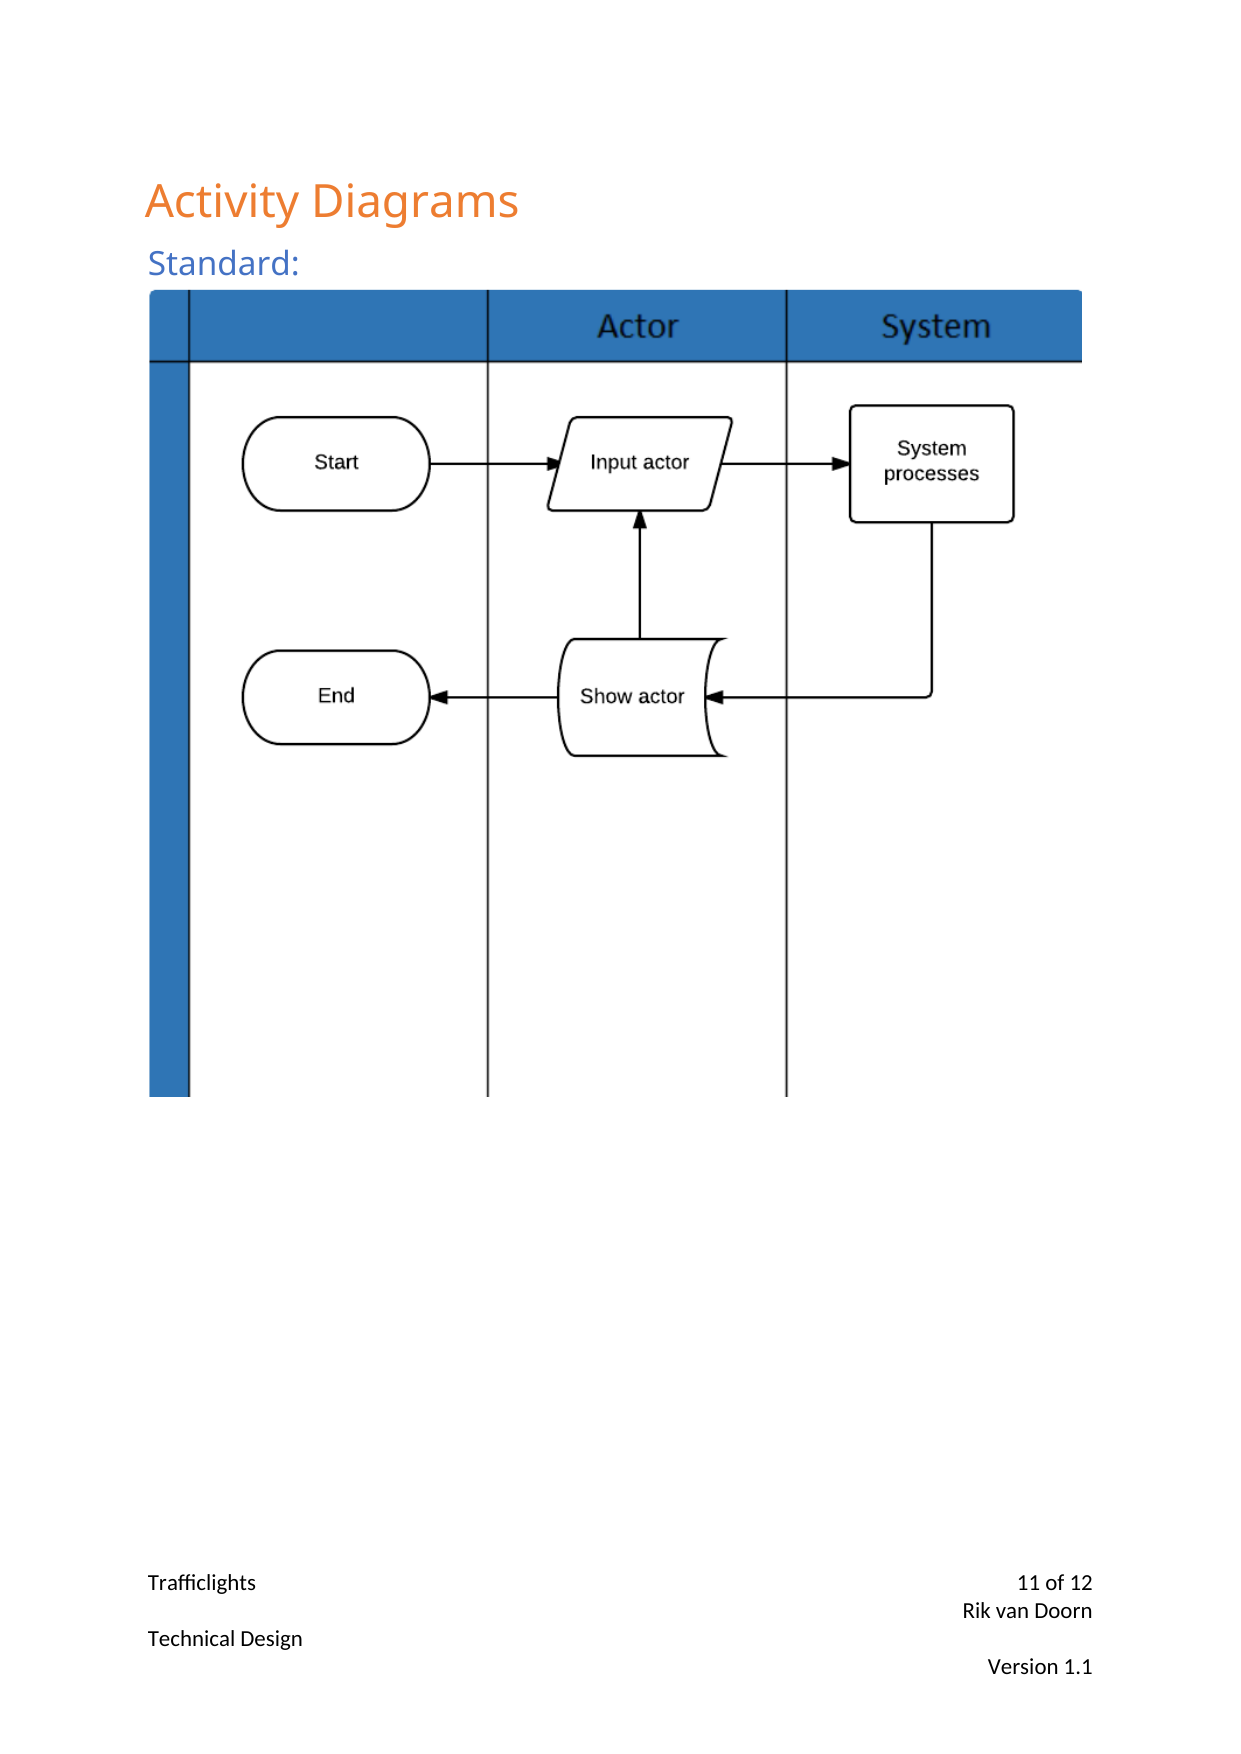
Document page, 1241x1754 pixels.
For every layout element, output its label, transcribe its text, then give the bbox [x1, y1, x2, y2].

subtitle Activity Diagrams [144, 168, 1093, 231]
picture [147, 289, 1085, 1101]
subtitle Standard: [148, 240, 1093, 285]
